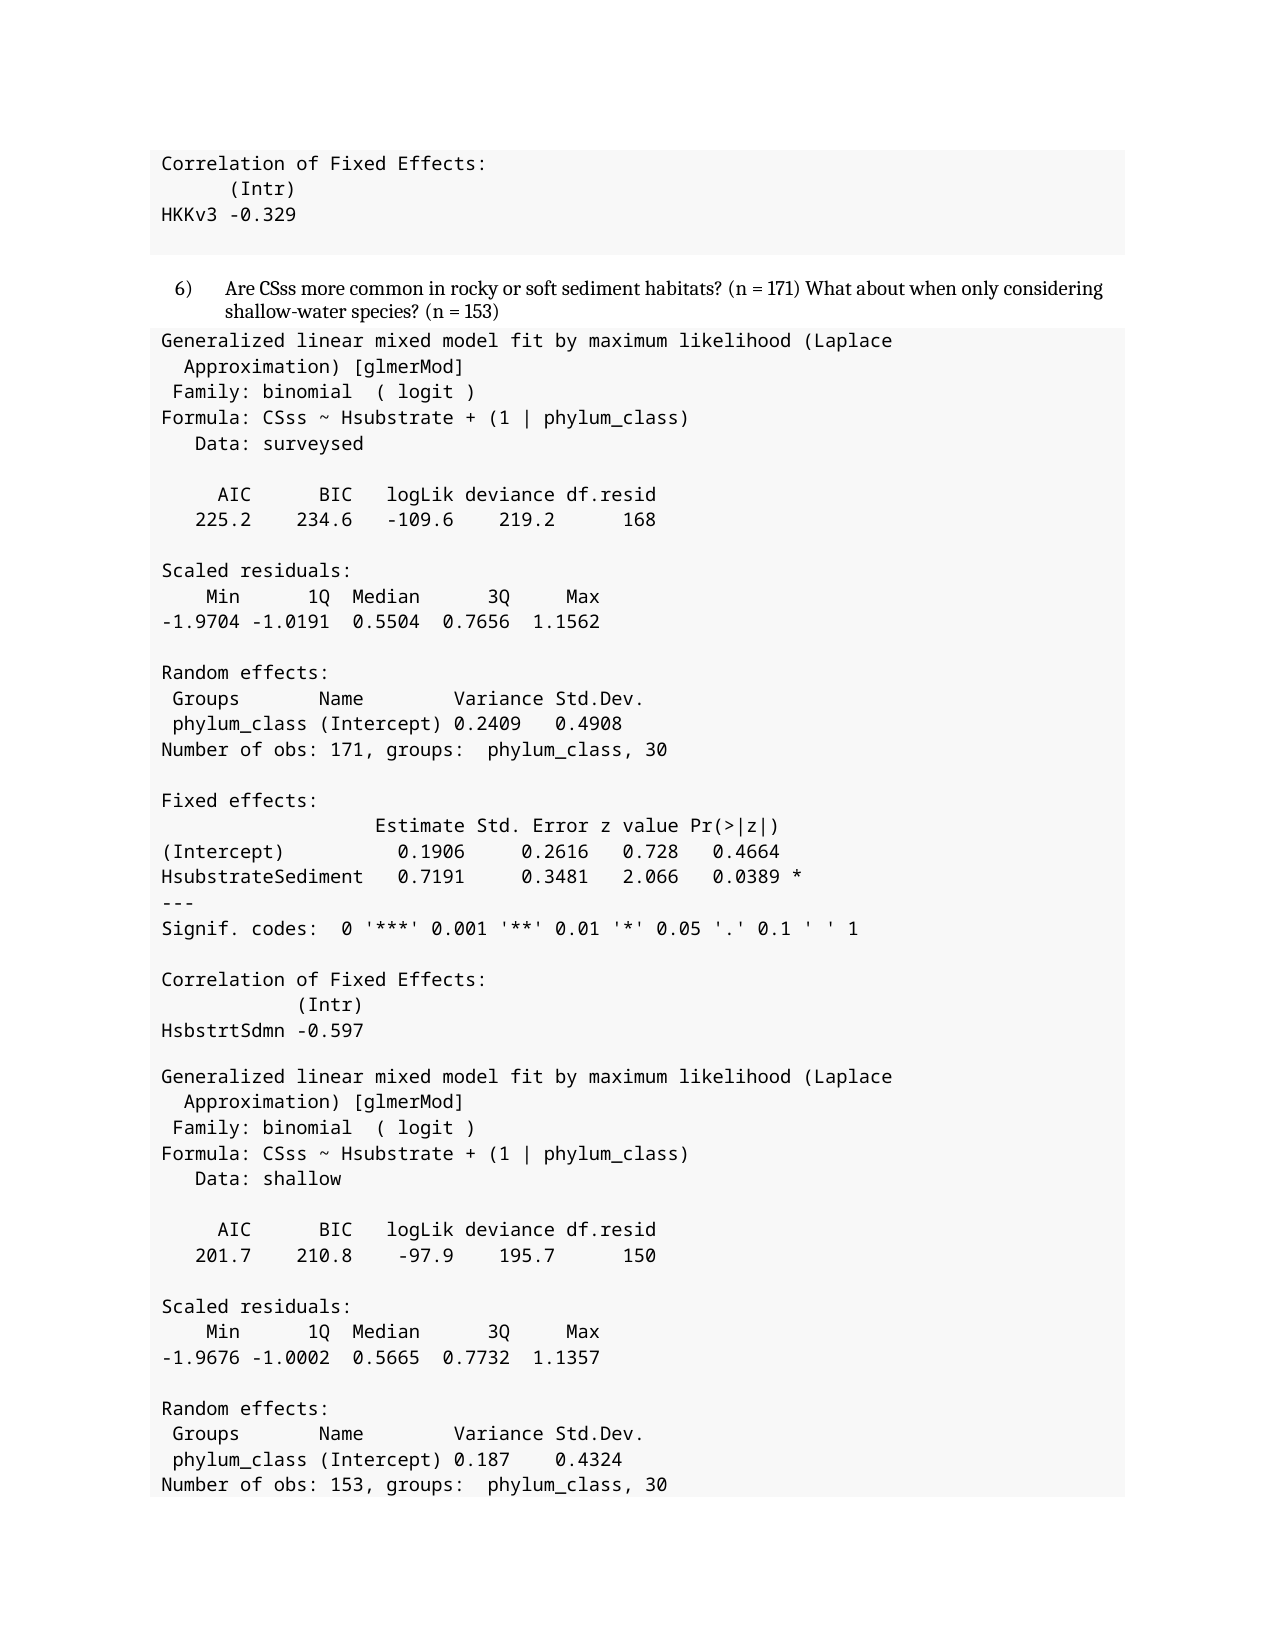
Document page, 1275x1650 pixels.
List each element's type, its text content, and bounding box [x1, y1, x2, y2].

list Are CSss more common in rocky or soft sediment habitats? (n = 171) What about when only considering shallow-water species? (n = 153) [175, 276, 1125, 324]
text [150, 1063, 1125, 1497]
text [150, 150, 1125, 255]
text Generalized linear mixed model fit by maximum likelihood (Laplace Approximation) [glmerMod] Family: binomial ( logit ) Formula: CSss ~ Hsubstrate + (1 | phylum_class) Data: surveysed AIC BIC logLik deviance df.resid 225.2 234.6 -109.6 219.2 168 Scaled residuals: Min 1Q Median 3Q Max -1.9704 -1.0191 0.5504 0.7656 1.1562 Random effects: Groups Name Variance Std.Dev. phylum_class (Intercept) 0.2409 0.4908 Number of obs: 171, groups: phylum_class, 30 Fixed effects: Estimate Std. Error z value Pr(>|z|) (Intercept) 0.1906 0.2616 0.728 0.4664 HsubstrateSediment 0.7191 0.3481 2.066 0.0389 * --- Signif. codes: 0 '***' 0.001 '**' 0.01 '*' 0.05 '.' 0.1 ' ' 1 Correlation of Fixed Effects: (Intr) HsbstrtSdmn -0.597 [150, 328, 1125, 1042]
